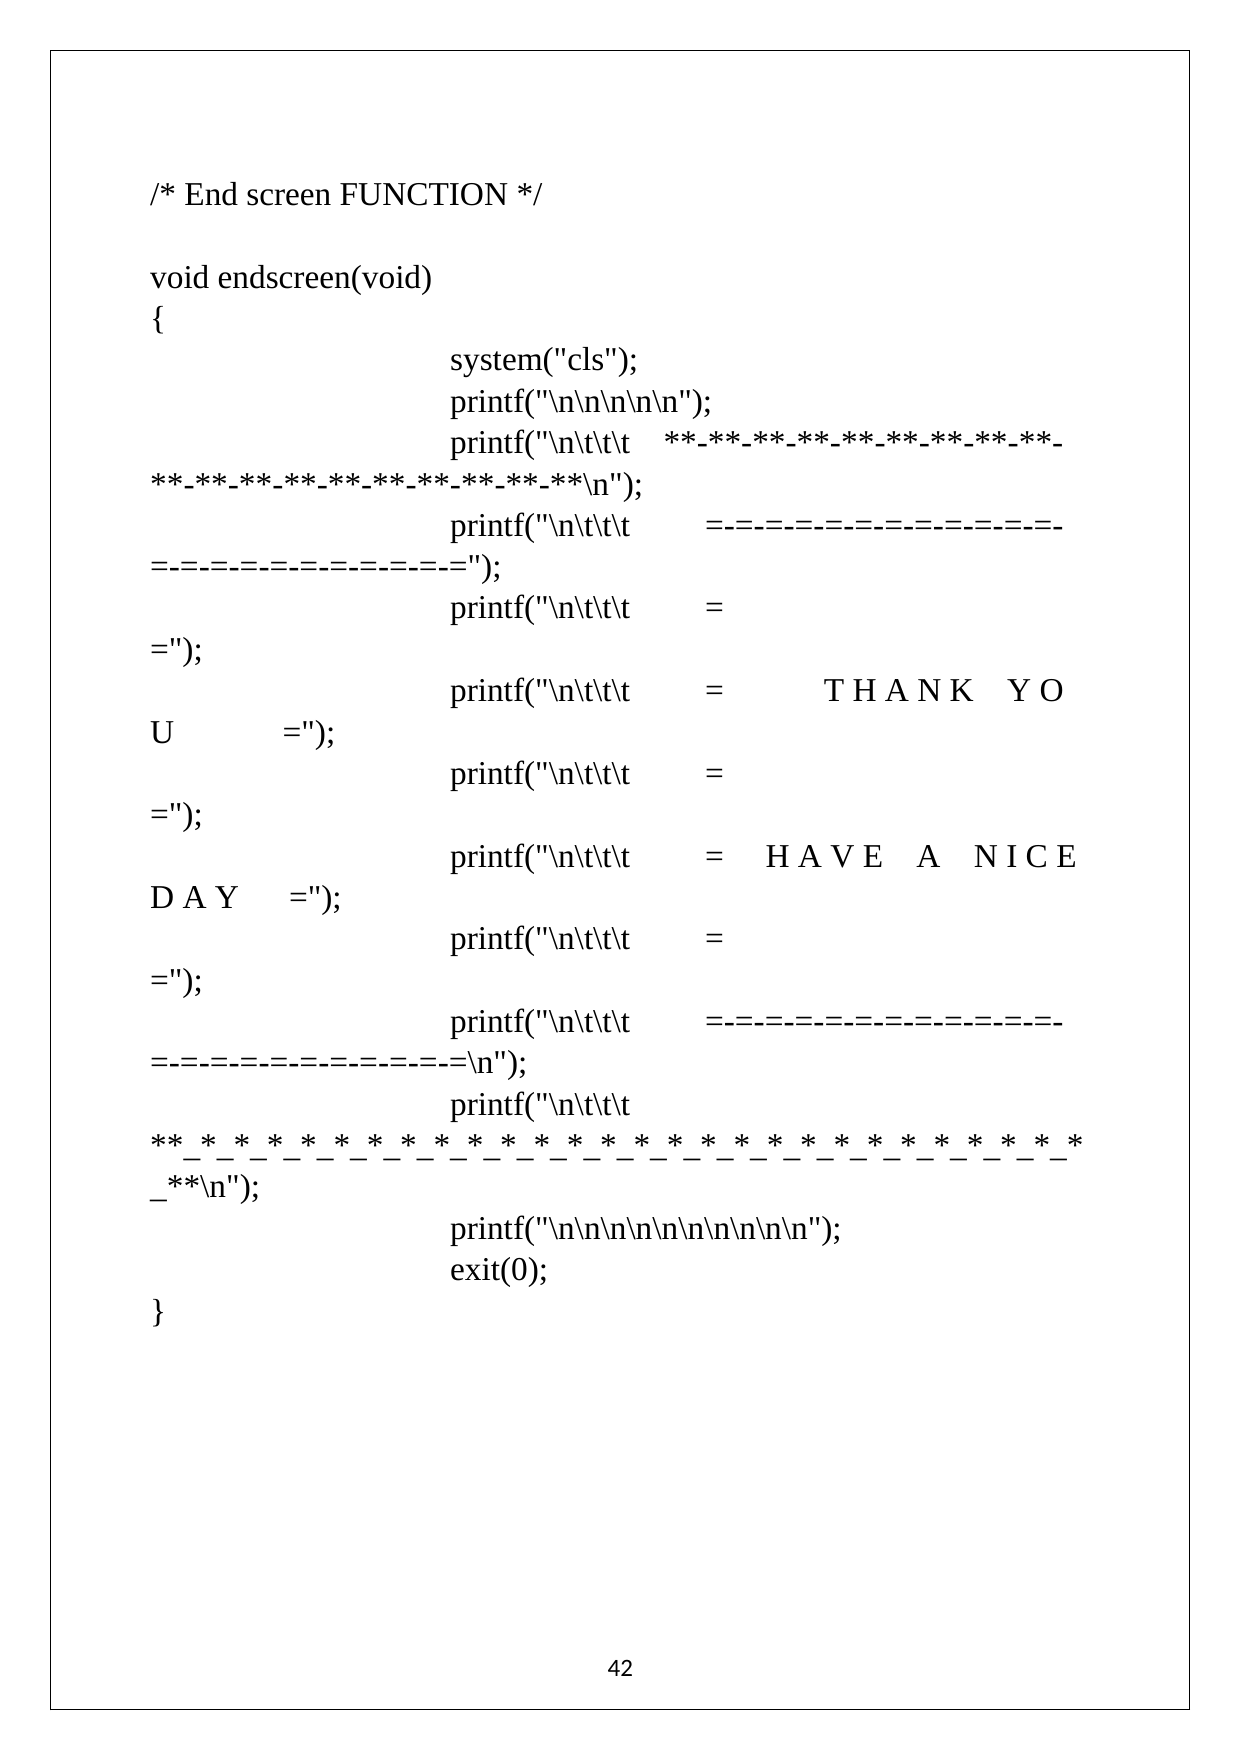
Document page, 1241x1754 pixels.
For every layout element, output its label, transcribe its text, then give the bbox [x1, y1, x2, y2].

text printf("\n\t\t\t = H A V E A N I C E D A Y ="); [150, 836, 1090, 916]
text printf("\n\n\n\n\n\n\n\n\n\n"); [150, 1208, 1090, 1246]
text printf("\n\t\t\t =-=-=-=-=-=-=-=-=-=-=-=-=-=-=-=-=-=-=-=-=-=-=\n"); [150, 1001, 1090, 1081]
text printf("\n\t\t\t = T H A N K Y O U ="); [150, 671, 1090, 750]
text printf("\n\t\t\t =-=-=-=-=-=-=-=-=-=-=-=-=-=-=-=-=-=-=-=-=-=-="); [150, 505, 1090, 585]
text printf("\n\t\t\t **-**-**-**-**-**-**-**-**-**-**-**-**-**-**-**-**-**-**\n"); [150, 422, 1090, 502]
text system("cls"); [150, 340, 1090, 378]
text printf("\n\t\t\t = ="); [150, 919, 1090, 998]
text printf("\n\n\n\n\n"); [150, 381, 1090, 419]
text printf("\n\t\t\t **_*_*_*_*_*_*_*_*_*_*_*_*_*_*_*_*_*_*_*_*_*_*_*_*_*_*_*_**\n"); [150, 1084, 1090, 1205]
text printf("\n\t\t\t = ="); [150, 588, 1090, 667]
text void endscreen(void) [150, 257, 1090, 295]
text } [150, 1291, 1090, 1329]
text { [150, 298, 1090, 337]
text printf("\n\t\t\t = ="); [150, 753, 1090, 833]
text exit(0); [150, 1249, 1090, 1288]
text /* End screen FUNCTION */ [150, 174, 1090, 213]
